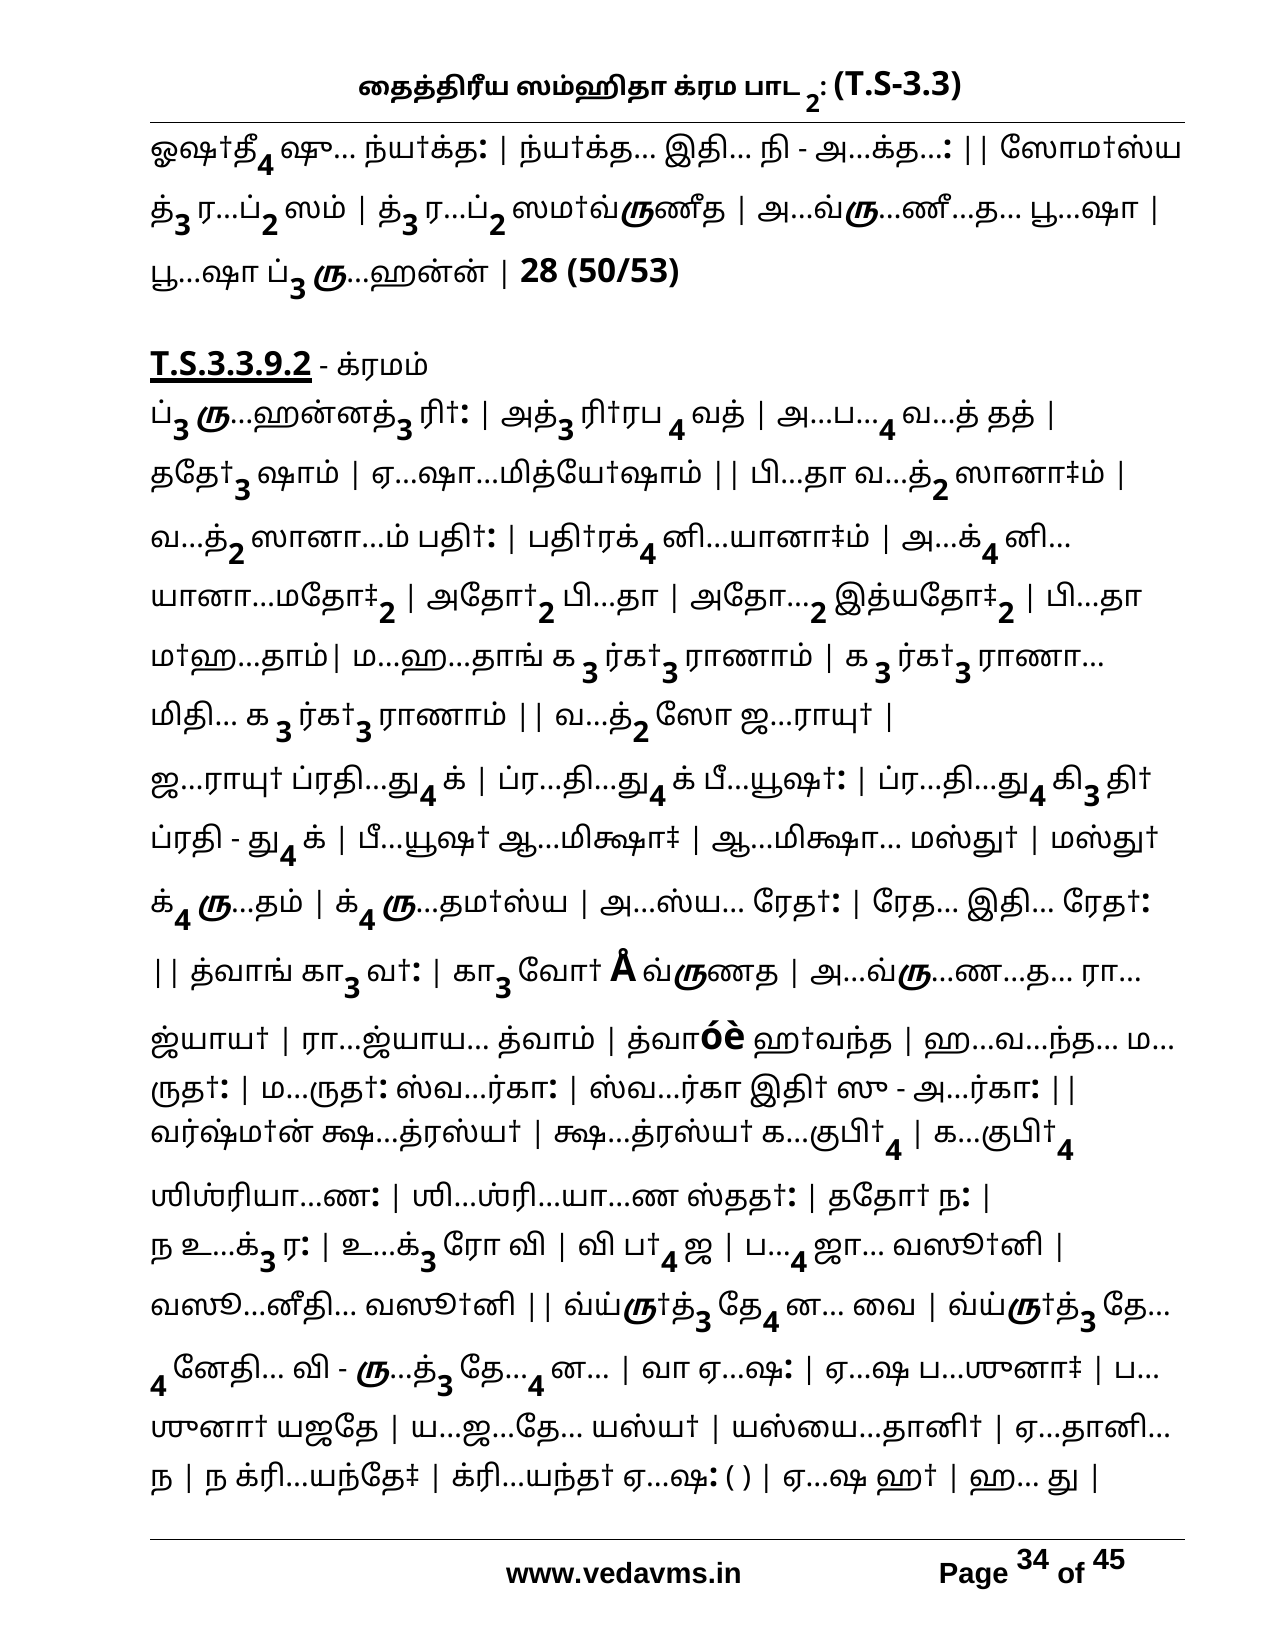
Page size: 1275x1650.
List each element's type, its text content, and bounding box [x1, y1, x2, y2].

text T.S.3.3.9.2 - க்ரமம் [150, 339, 1185, 386]
text ஓஷ†தீ4ஷு… ந்ய†க்த: | ந்ய†க்த… இதி… நி - அ…க்த…: || ஸோம†ஸ்ய த்3ர…ப்2ஸம் | த்3ர…ப்2ஸம†வ்ருணீத | அ…வ்ரு…ணீ…த… பூ…ஷா | பூ…ஷா ப்3ரு…ஹன்ன் | 28 (50/53) [150, 123, 1185, 308]
